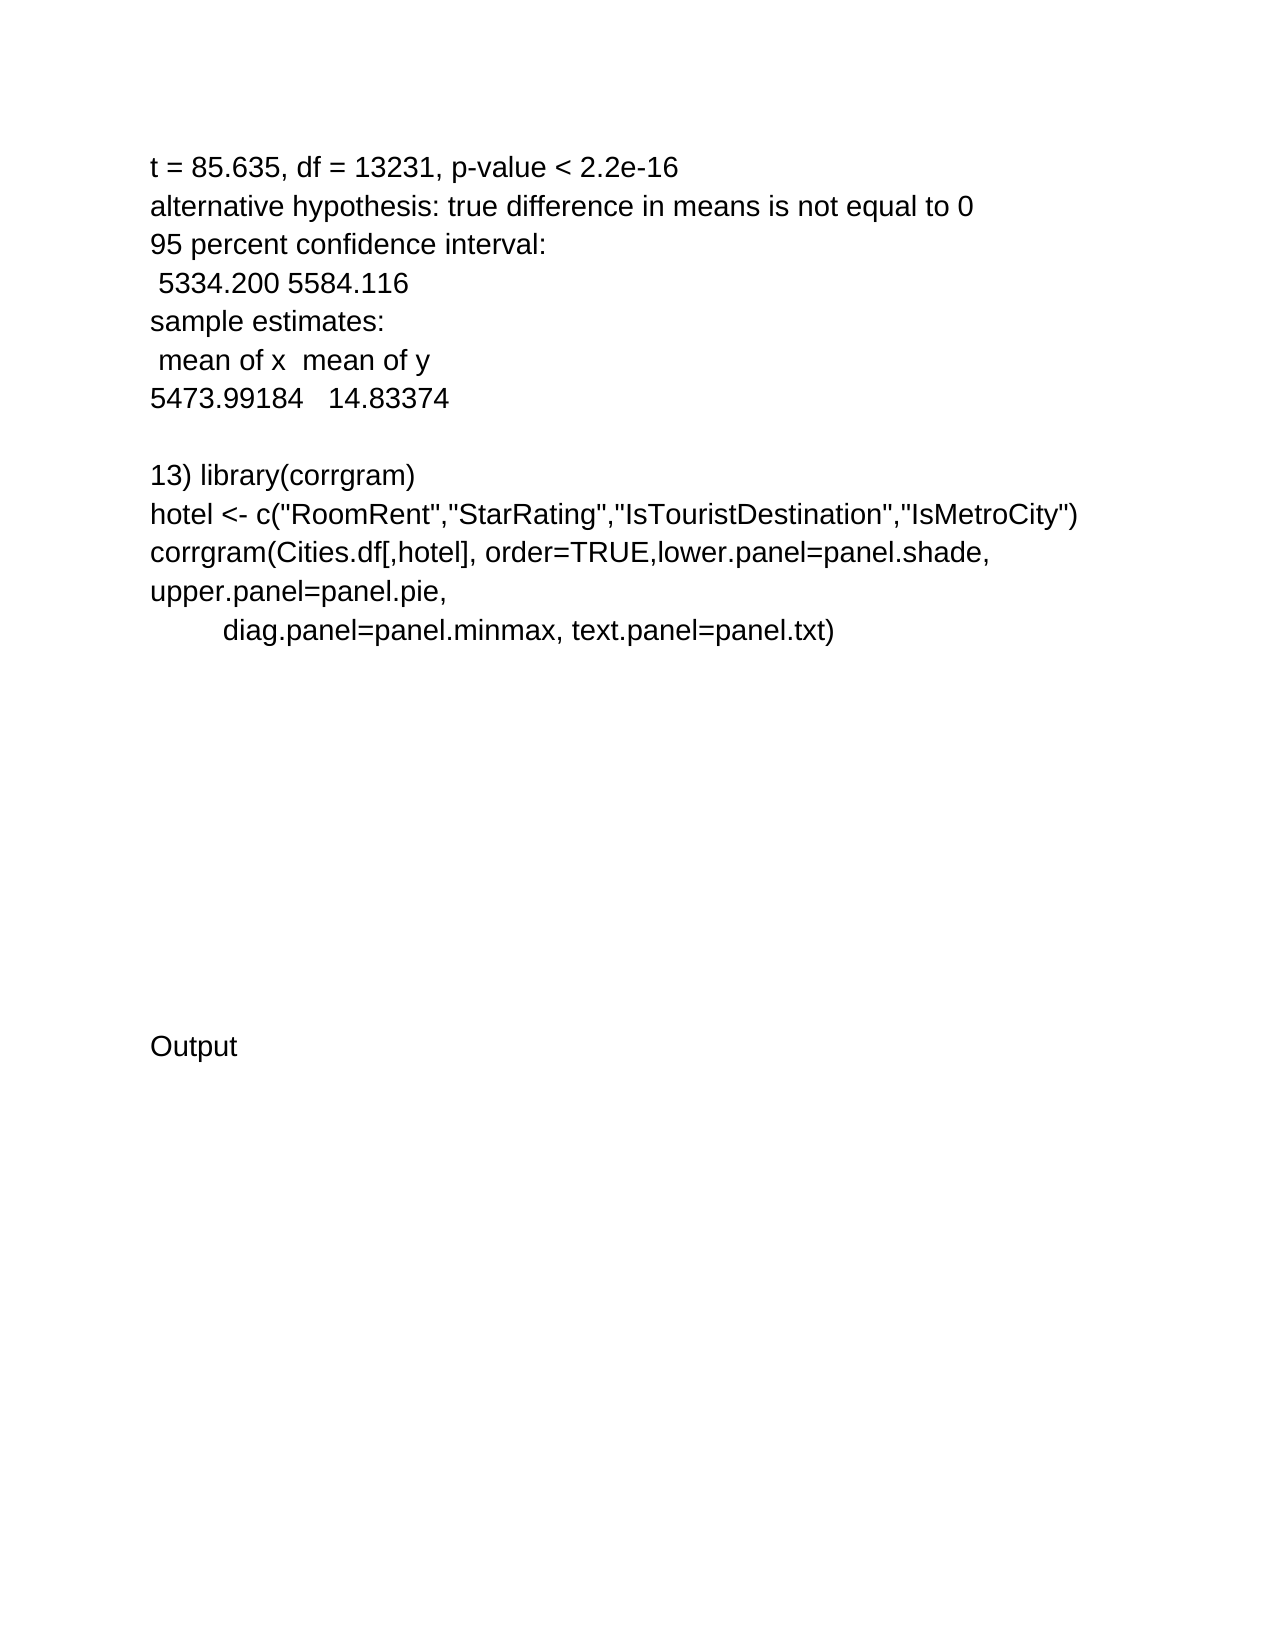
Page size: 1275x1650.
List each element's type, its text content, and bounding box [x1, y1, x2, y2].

text sample estimates: [150, 304, 1125, 338]
text alternative hypothesis: true difference in means is not equal to 0 [150, 188, 1125, 222]
text 95 percent confidence interval: [150, 227, 1125, 261]
text t = 85.635, df = 13231, p-value < 2.2e-16 [150, 150, 1125, 183]
text hotel <- c("RoomRent","StarRating","IsTouristDestination","IsMetroCity") [150, 497, 1125, 530]
text corrgram(Cities.df[,hotel], order=TRUE,lower.panel=panel.shade, upper.panel=panel.pie, [150, 535, 1125, 607]
text diag.panel=panel.minmax, text.panel=panel.txt) [150, 612, 1125, 646]
text 5334.200 5584.116 [150, 266, 1125, 299]
text 5473.99184 14.83374 [150, 381, 1125, 415]
text Output [150, 1029, 1125, 1063]
text mean of x mean of y [150, 343, 1125, 376]
text 13) library(corrgram) [150, 458, 1125, 492]
